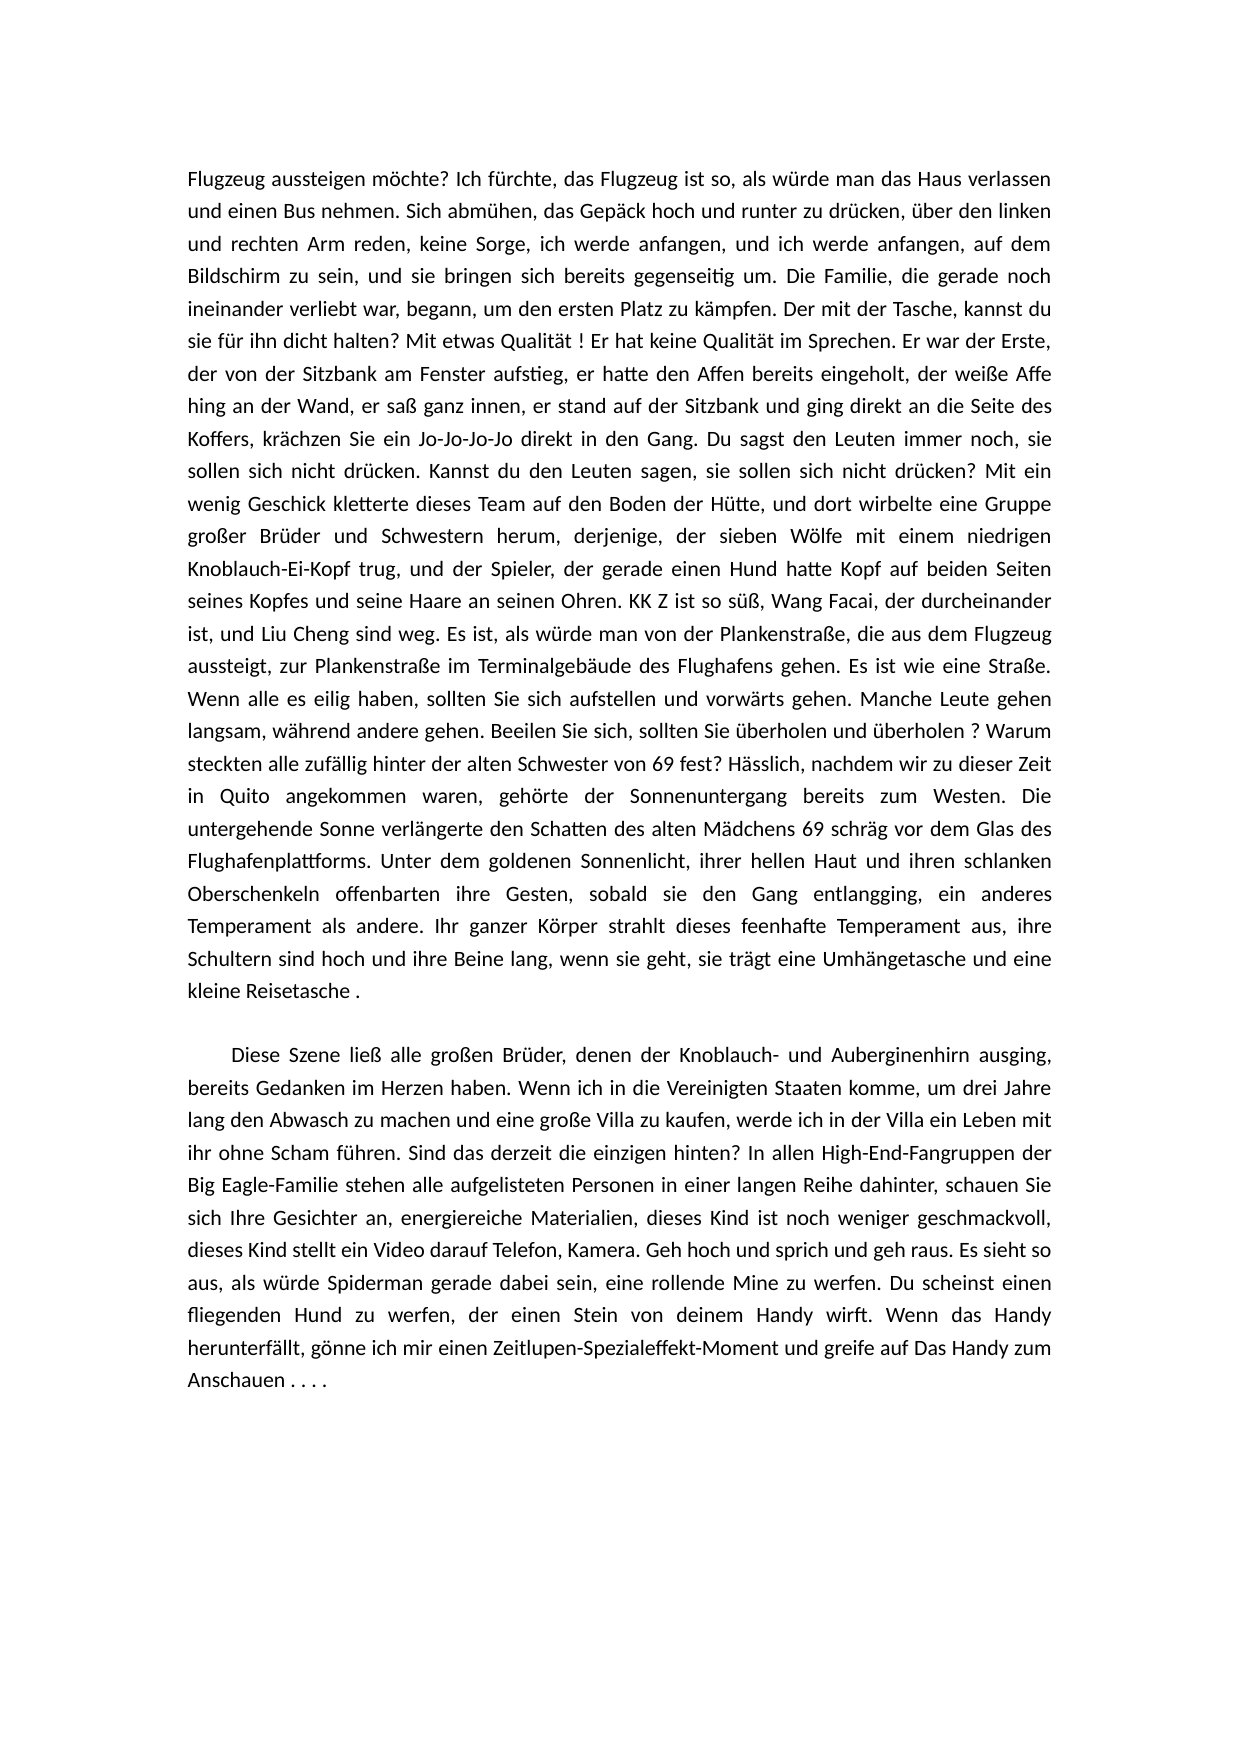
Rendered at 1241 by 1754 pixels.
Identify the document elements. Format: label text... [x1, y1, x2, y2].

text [187, 162, 1053, 1007]
text Diese Szene ließ alle großen Brüder, denen der Knoblauch- und Auberginenhirn ausging, bereits Gedanken im Herzen haben. Wenn ich in die Vereinigten Staaten komme, um drei Jahre lang den Abwasch zu machen und eine große Villa zu kaufen, werde ich in der Villa ein Leben mit ihr ohne Scham führen. Sind das derzeit die einzigen hinten? In allen High-End-Fangruppen der Big Eagle-Familie stehen alle aufgelisteten Personen in einer langen Reihe dahinter, schauen Sie sich Ihre Gesichter an, energiereiche Materialien, dieses Kind ist noch weniger geschmackvoll, dieses Kind stellt ein Video darauf Telefon, Kamera. Geh hoch und sprich und geh raus. Es sieht so aus, als würde Spiderman gerade dabei sein, eine rollende Mine zu werfen. Du scheinst einen fliegenden Hund zu werfen, der einen Stein von deinem Handy wirft. Wenn das Handy herunterfällt, gönne ich mir einen Zeitlupen-Spezialeffekt-Moment und greife auf Das Handy zum Anschauen . . . . [187, 1038, 1053, 1396]
